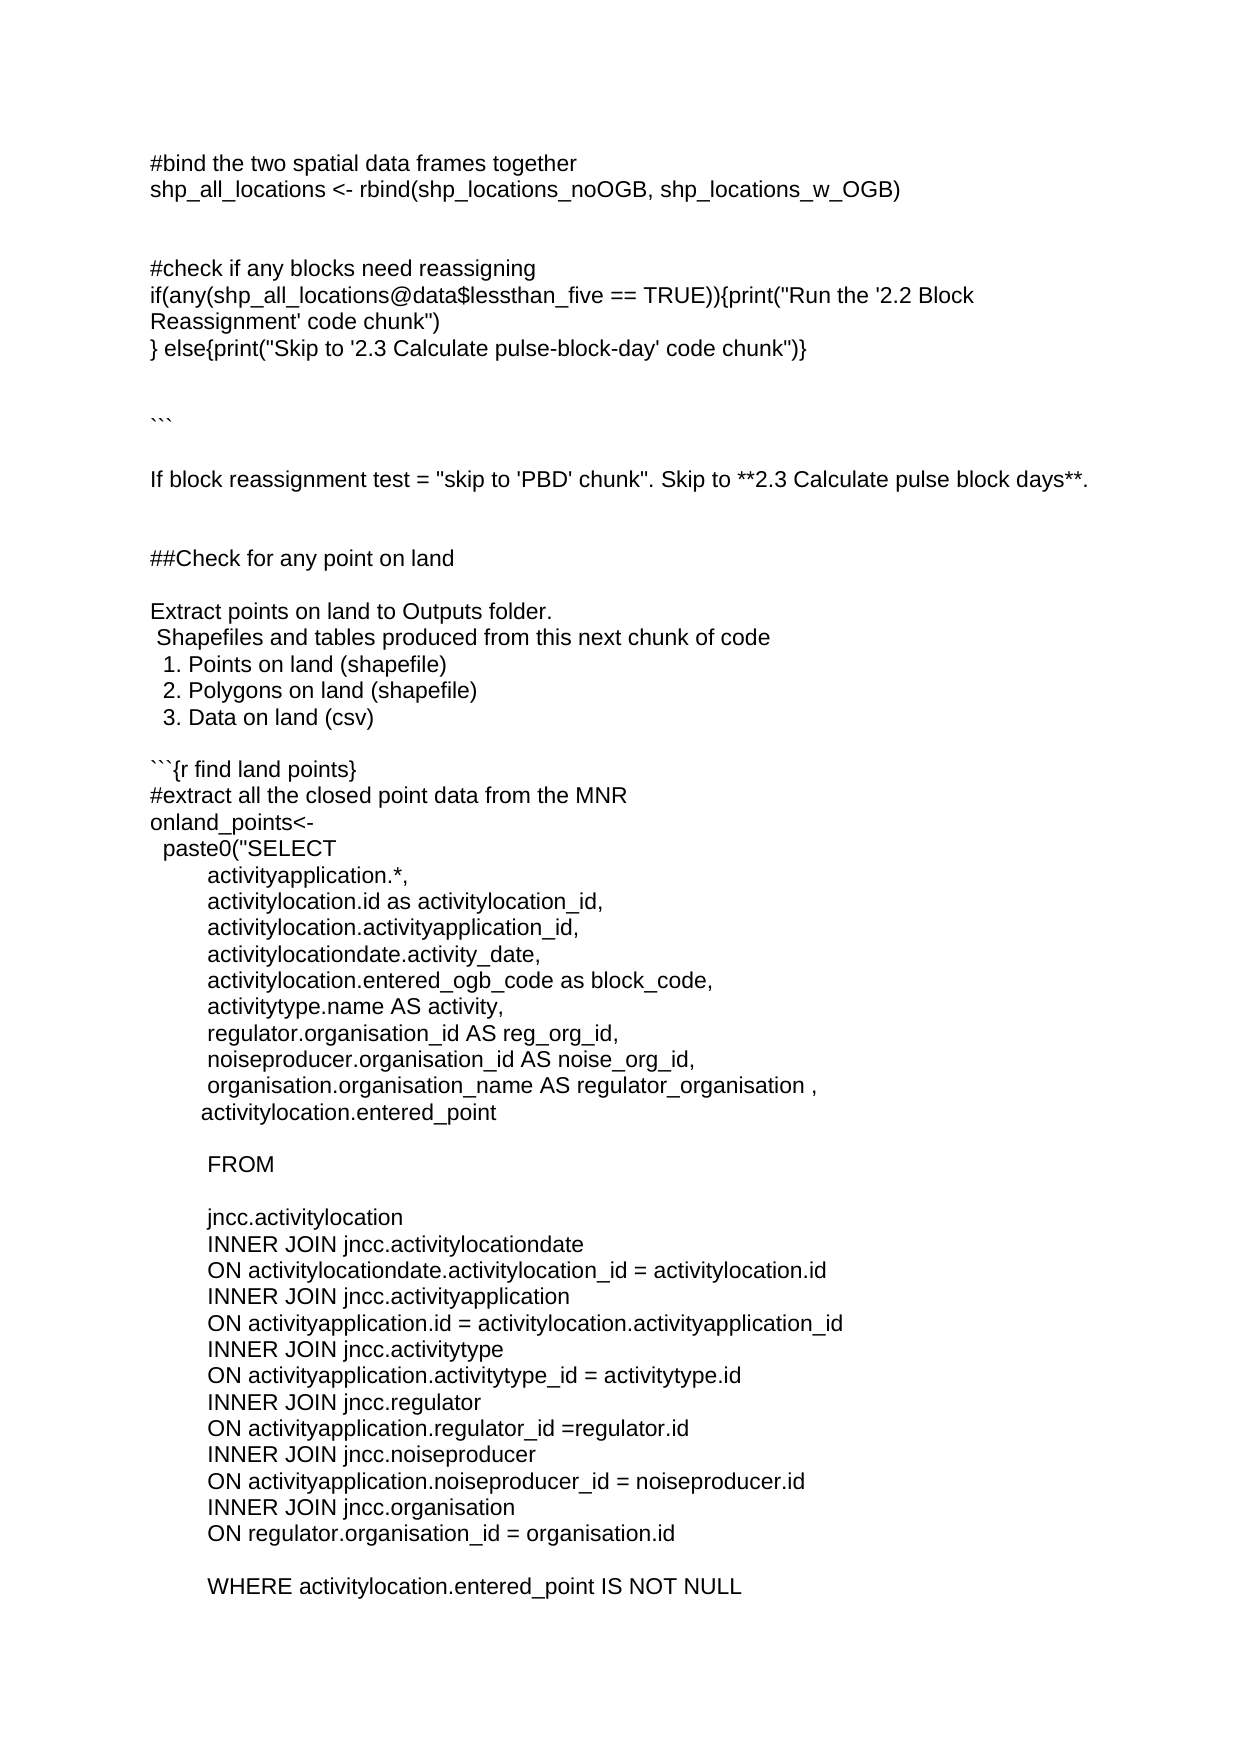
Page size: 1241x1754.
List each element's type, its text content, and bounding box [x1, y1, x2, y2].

text INNER JOIN jncc.activityapplication [150, 1283, 1090, 1309]
text regulator.organisation_id AS reg_org_id, [150, 1020, 1090, 1046]
text Shapefiles and tables produced from this next chunk of code [150, 624, 1090, 651]
text INNER JOIN jncc.activitylocationdate [150, 1231, 1090, 1257]
text ON activityapplication.regulator_id =regulator.id [150, 1415, 1090, 1441]
text ``` [150, 413, 1090, 440]
text 1. Points on land (shapefile) [150, 651, 1090, 677]
text 2. Polygons on land (shapefile) [150, 677, 1090, 703]
text INNER JOIN jncc.organisation [150, 1494, 1090, 1520]
text organisation.organisation_name AS regulator_organisation , [150, 1072, 1090, 1099]
text #bind the two spatial data frames together [150, 150, 1090, 176]
text 3. Data on land (csv) [150, 703, 1090, 730]
text paste0("SELECT [150, 835, 1090, 862]
text FROM [150, 1151, 1090, 1178]
text activitytype.name AS activity, [150, 993, 1090, 1020]
text activitylocation.entered_ogb_code as block_code, [150, 967, 1090, 993]
text Extract points on land to Outputs folder. [150, 598, 1090, 624]
text INNER JOIN jncc.noiseproducer [150, 1441, 1090, 1468]
text INNER JOIN jncc.regulator [150, 1389, 1090, 1415]
text ```{r find land points} [150, 756, 1090, 782]
text activityapplication.*, [150, 862, 1090, 888]
text activitylocation.entered_point [150, 1099, 1090, 1125]
text ON activityapplication.activitytype_id = activitytype.id [150, 1362, 1090, 1389]
text activitylocation.activityapplication_id, [150, 914, 1090, 941]
text onland_points<- [150, 809, 1090, 835]
text ON activitylocationdate.activitylocation_id = activitylocation.id [150, 1257, 1090, 1283]
text ON activityapplication.noiseproducer_id = noiseproducer.id [150, 1468, 1090, 1494]
text WHERE activitylocation.entered_point IS NOT NULL [150, 1573, 1090, 1599]
text shp_all_locations <- rbind(shp_locations_noOGB, shp_locations_w_OGB) [150, 176, 1090, 203]
text if(any(shp_all_locations@data$lessthan_five == TRUE)){print("Run the '2.2 Block Reassignment' code chunk") [150, 282, 1090, 334]
text noiseproducer.organisation_id AS noise_org_id, [150, 1046, 1090, 1072]
text ON regulator.organisation_id = organisation.id [150, 1520, 1090, 1547]
text If block reassignment test = "skip to 'PBD' chunk". Skip to **2.3 Calculate pulse block days**. [150, 466, 1090, 493]
text #check if any blocks need reassigning [150, 255, 1090, 282]
text #extract all the closed point data from the MNR [150, 782, 1090, 809]
text jncc.activitylocation [150, 1204, 1090, 1231]
text ON activityapplication.id = activitylocation.activityapplication_id [150, 1309, 1090, 1336]
text ##Check for any point on land [150, 545, 1090, 572]
text activitylocationdate.activity_date, [150, 941, 1090, 967]
text INNER JOIN jncc.activitytype [150, 1336, 1090, 1362]
text } else{print("Skip to '2.3 Calculate pulse-block-day' code chunk")} [150, 334, 1090, 361]
text activitylocation.id as activitylocation_id, [150, 888, 1090, 914]
